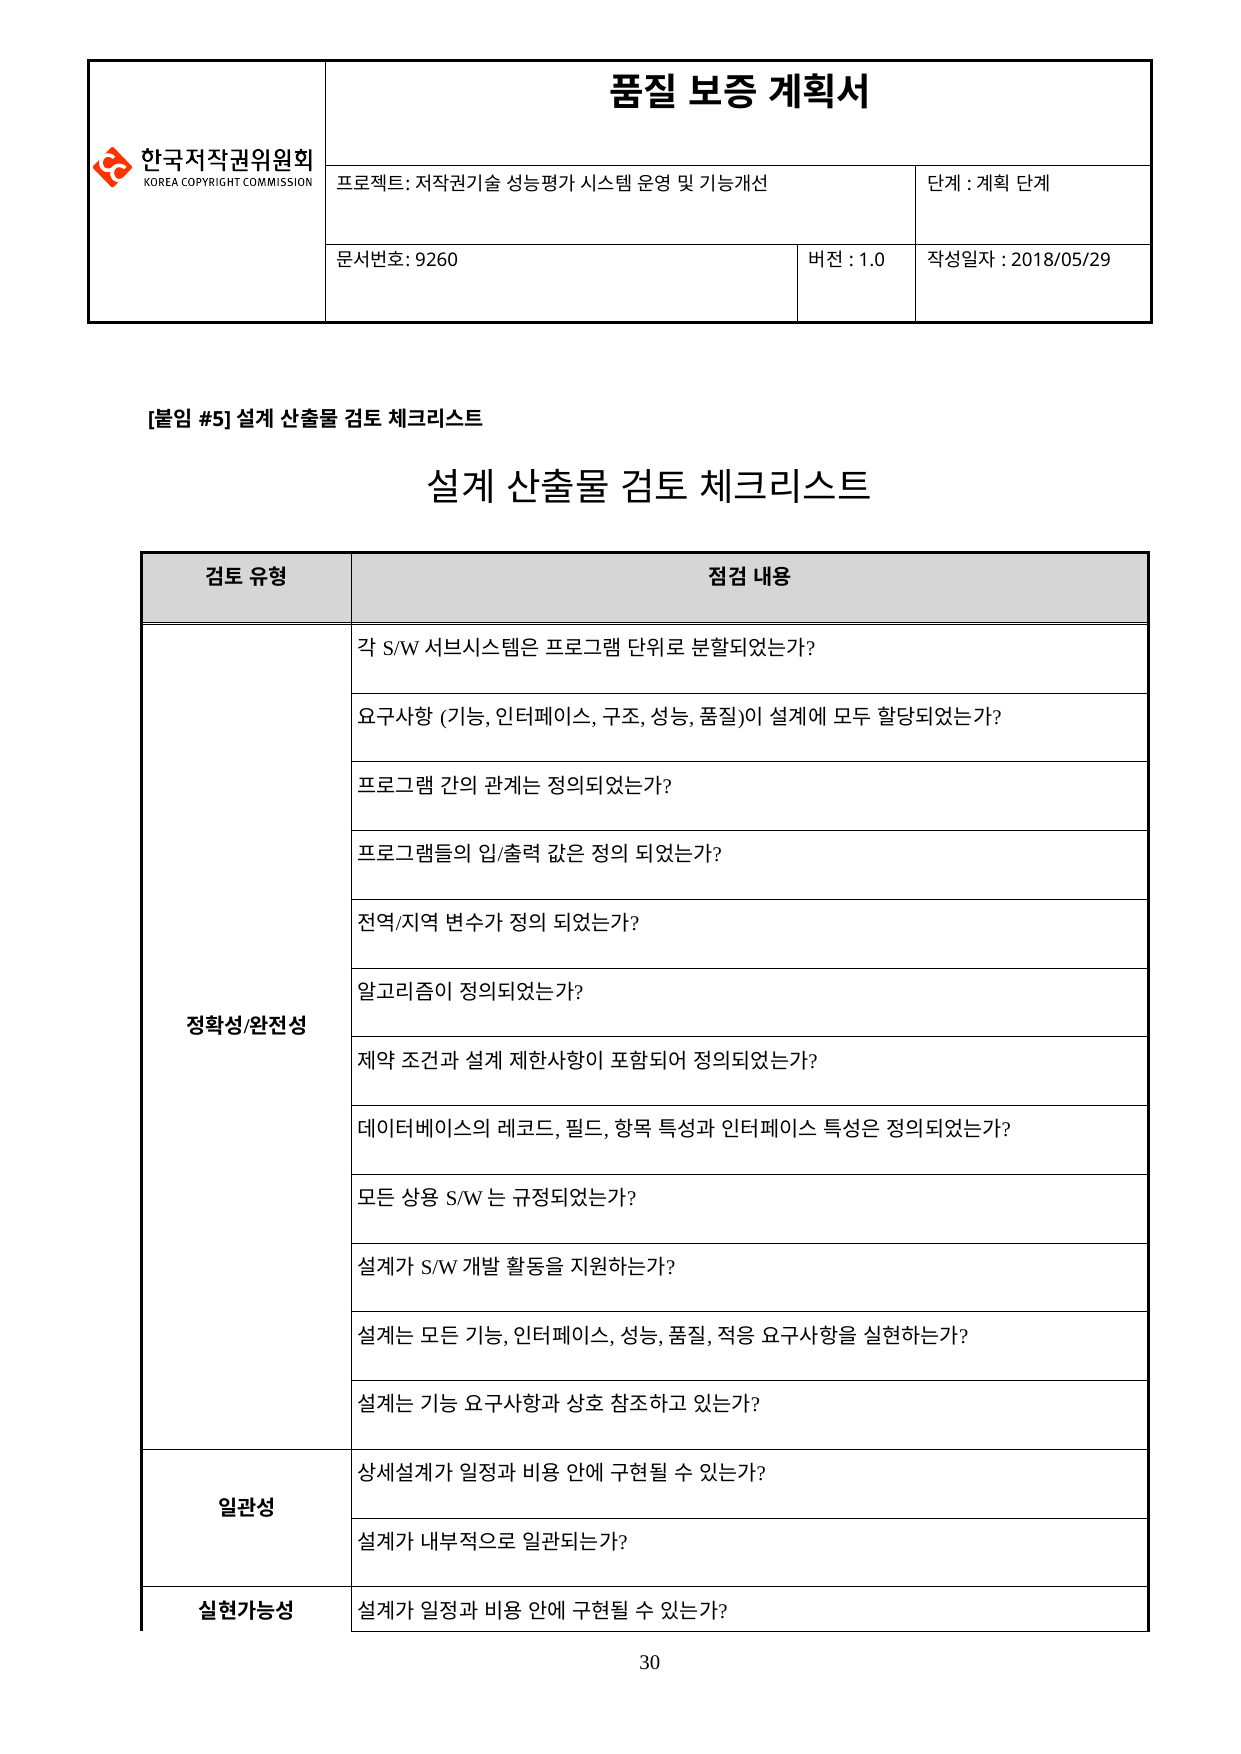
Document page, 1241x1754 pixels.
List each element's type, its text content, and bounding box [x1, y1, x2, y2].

picture [88, 142, 316, 192]
table_cell 상세설계가 일정과 비용 안에 구현될 수 있는가? [352, 1450, 1147, 1517]
table_cell 모든 상용 S/W는 규정되었는가? [352, 1175, 1147, 1242]
table_cell 프로그램들의 입/출력 값은 정의 되었는가? [352, 831, 1147, 899]
table_header 검토 유형 [143, 554, 351, 622]
table_cell 정확성/완전성 [143, 625, 351, 1449]
table_cell 설계는 모든 기능, 인터페이스, 성능, 품질, 적응 요구사항을 실현하는가? [352, 1312, 1147, 1380]
table_cell 제약 조건과 설계 제한사항이 포함되어 정의되었는가? [352, 1037, 1147, 1105]
table_cell 프로그램 간의 관계는 정의되었는가? [352, 762, 1147, 830]
text 설계 산출물 검토 체크리스트 [147, 447, 1152, 522]
table_cell 실현가능성 [143, 1587, 351, 1631]
table_cell 전역/지역 변수가 정의 되었는가? [352, 900, 1147, 967]
table_cell 일관성 [143, 1450, 351, 1586]
table_cell 각 S/W 서브시스템은 프로그램 단위로 분할되었는가? [352, 625, 1147, 692]
table_cell 설계가 S/W 개발 활동을 지원하는가? [352, 1244, 1147, 1311]
table_cell 설계가 내부적으로 일관되는가? [352, 1519, 1147, 1586]
table_cell 요구사항 (기능, 인터페이스, 구조, 성능, 품질)이 설계에 모두 할당되었는가? [352, 694, 1147, 761]
table_cell 알고리즘이 정의되었는가? [352, 969, 1147, 1036]
table_cell 설계는 기능 요구사항과 상호 참조하고 있는가? [352, 1381, 1147, 1449]
subtitle [붙임 #5] 설계 산출물 검토 체크리스트 [148, 399, 1152, 436]
table_cell 설계가 일정과 비용 안에 구현될 수 있는가? [352, 1587, 1147, 1631]
table_cell 데이터베이스의 레코드, 필드, 항목 특성과 인터페이스 특성은 정의되었는가? [352, 1106, 1147, 1174]
table_header 점검 내용 [352, 554, 1147, 622]
